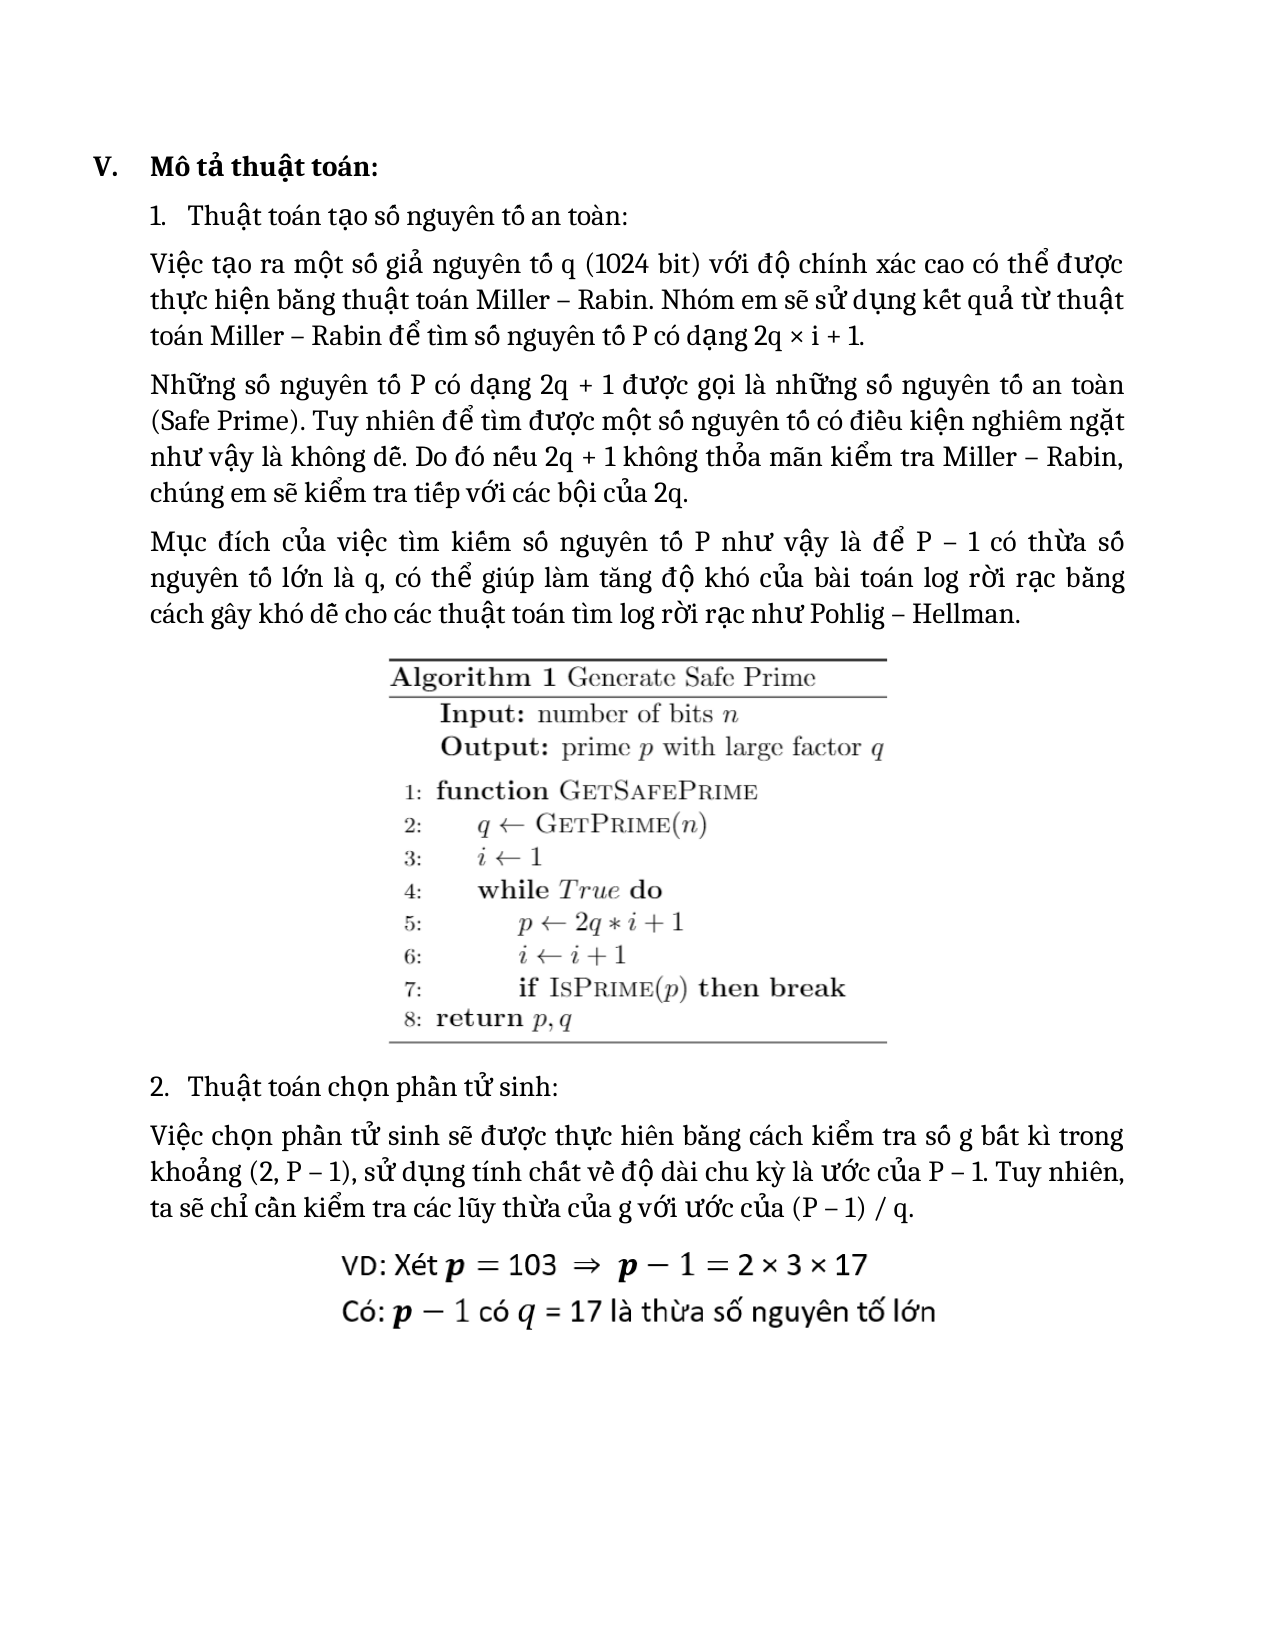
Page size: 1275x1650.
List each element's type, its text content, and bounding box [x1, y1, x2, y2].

list Mô tả thuật toán: [93, 150, 1125, 183]
picture [333, 1239, 942, 1333]
list Thuật toán tạo số nguyên tố an toàn: [150, 199, 1125, 232]
text Những số nguyên tố P có dạng 2q + 1 được gọi là những số nguyên tố an toàn (Safe Prime). Tuy nhiên để tìm được một số nguyên tố có điều kiện nghiêm ngặt như vậy là không dễ. Do đó nếu 2q + 1 không thỏa mãn kiểm tra Miller – Rabin, chúng em sẽ kiểm tra tiếp với các bội của 2q. [150, 368, 1125, 510]
text Mục đích của việc tìm kiếm số nguyên tố P như vậy là để P – 1 có thừa số nguyên tố lớn là q, có thể giúp làm tăng độ khó của bài toán log rời rạc bằng cách gây khó dễ cho các thuật toán tìm log rời rạc như Pohlig – Hellman. [150, 525, 1125, 631]
picture [388, 646, 888, 1056]
text Việc chọn phần tử sinh sẽ được thực hiên bằng cách kiểm tra số g bất kì trong khoảng (2, P – 1), sử dụng tính chất về độ dài chu kỳ là ước của P – 1. Tuy nhiên, ta sẽ chỉ cần kiểm tra các lũy thừa của g với ước của (P – 1) / q. [150, 1119, 1125, 1224]
text Việc tạo ra một số giả nguyên tố q (1024 bit) với độ chính xác cao có thể được thực hiện bằng thuật toán Miller – Rabin. Nhóm em sẽ sử dụng kết quả từ thuật toán Miller – Rabin để tìm số nguyên tố P có dạng 2q × i + 1. [150, 247, 1125, 353]
list Thuật toán chọn phần tử sinh: [150, 1070, 1125, 1103]
